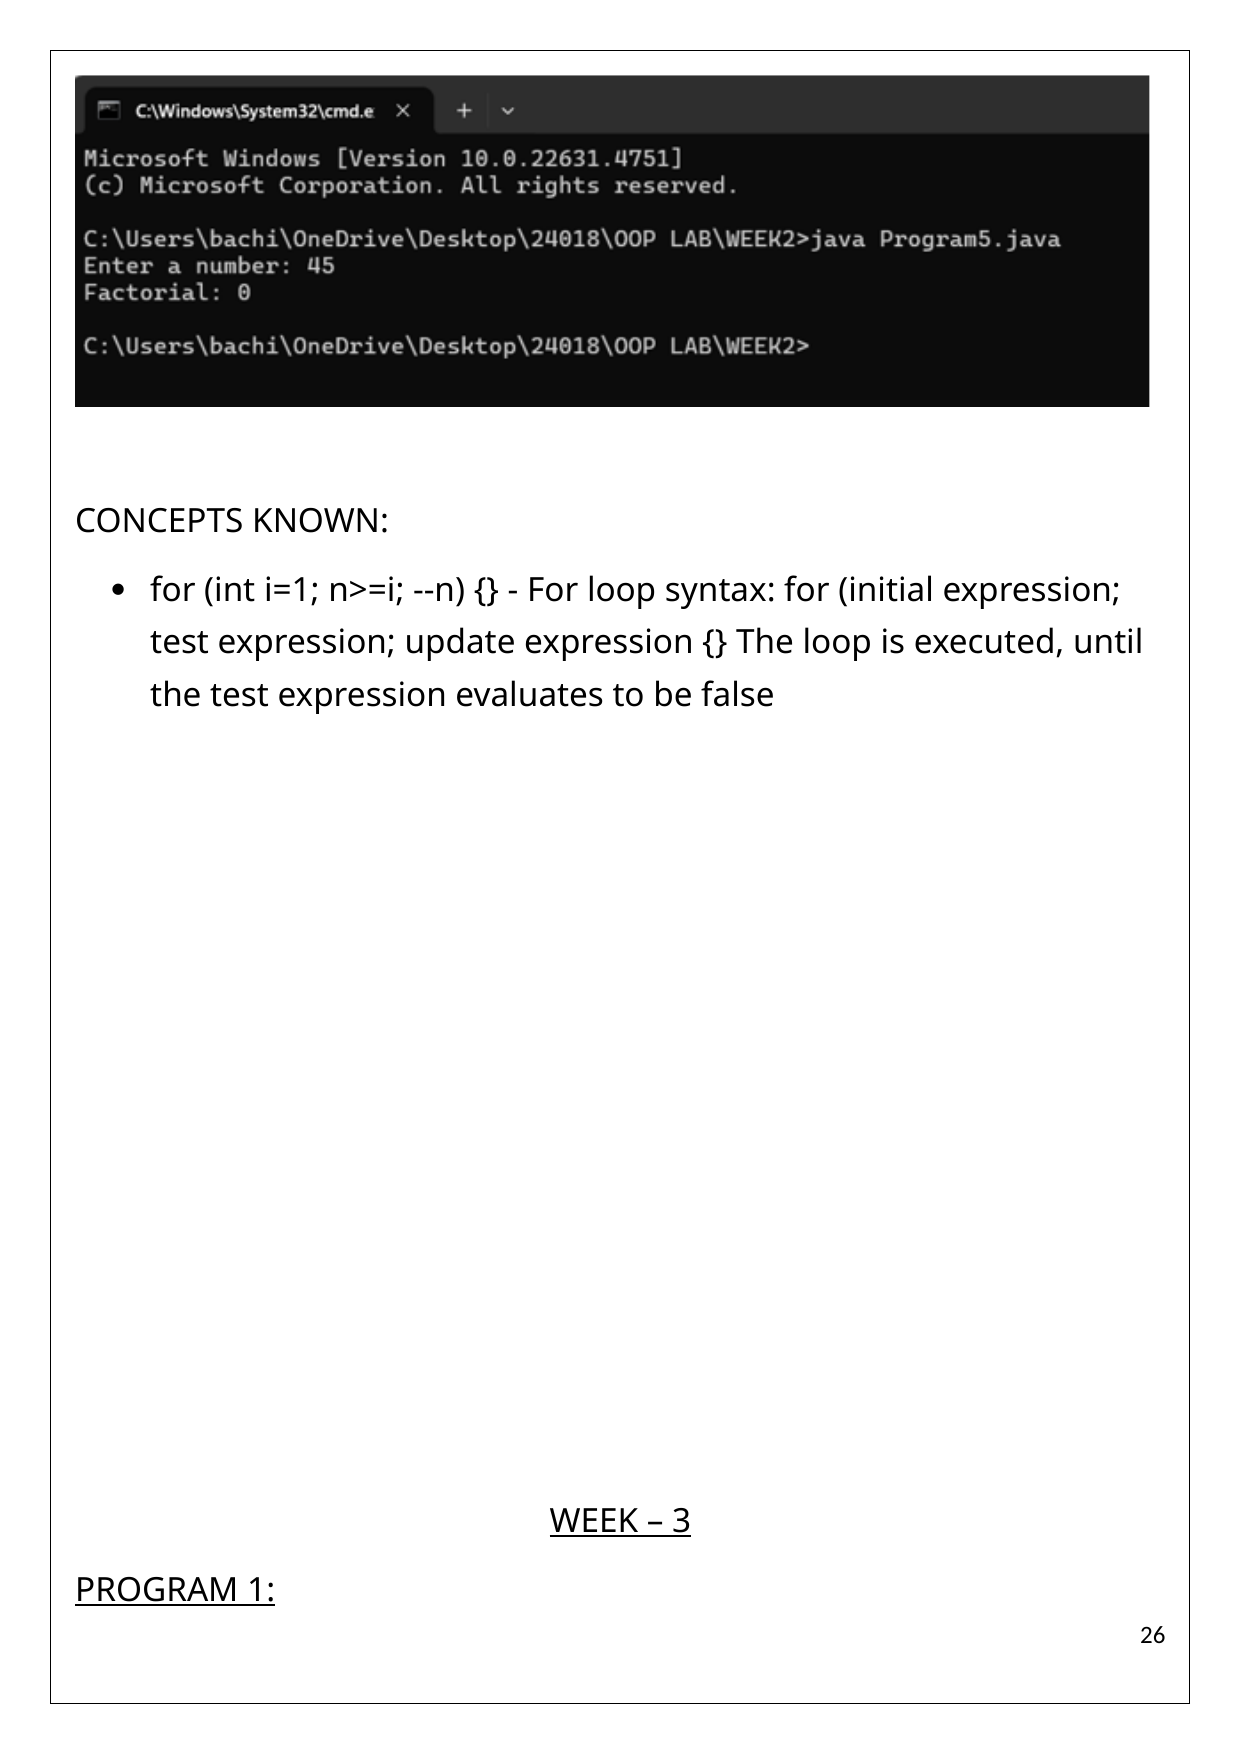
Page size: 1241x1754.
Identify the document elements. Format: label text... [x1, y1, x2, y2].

text WEEK – 3 [75, 1497, 1165, 1542]
text PROGRAM 1: [75, 1565, 1165, 1611]
list for (int i=1; n>=i; --n) {} - For loop syntax: for (initial expression; test expression; update expression {} The loop is executed, until the test expression evaluates to be false [112, 566, 1165, 716]
text CONCEPTS KNOWN: [75, 497, 1165, 542]
picture [75, 75, 1150, 407]
